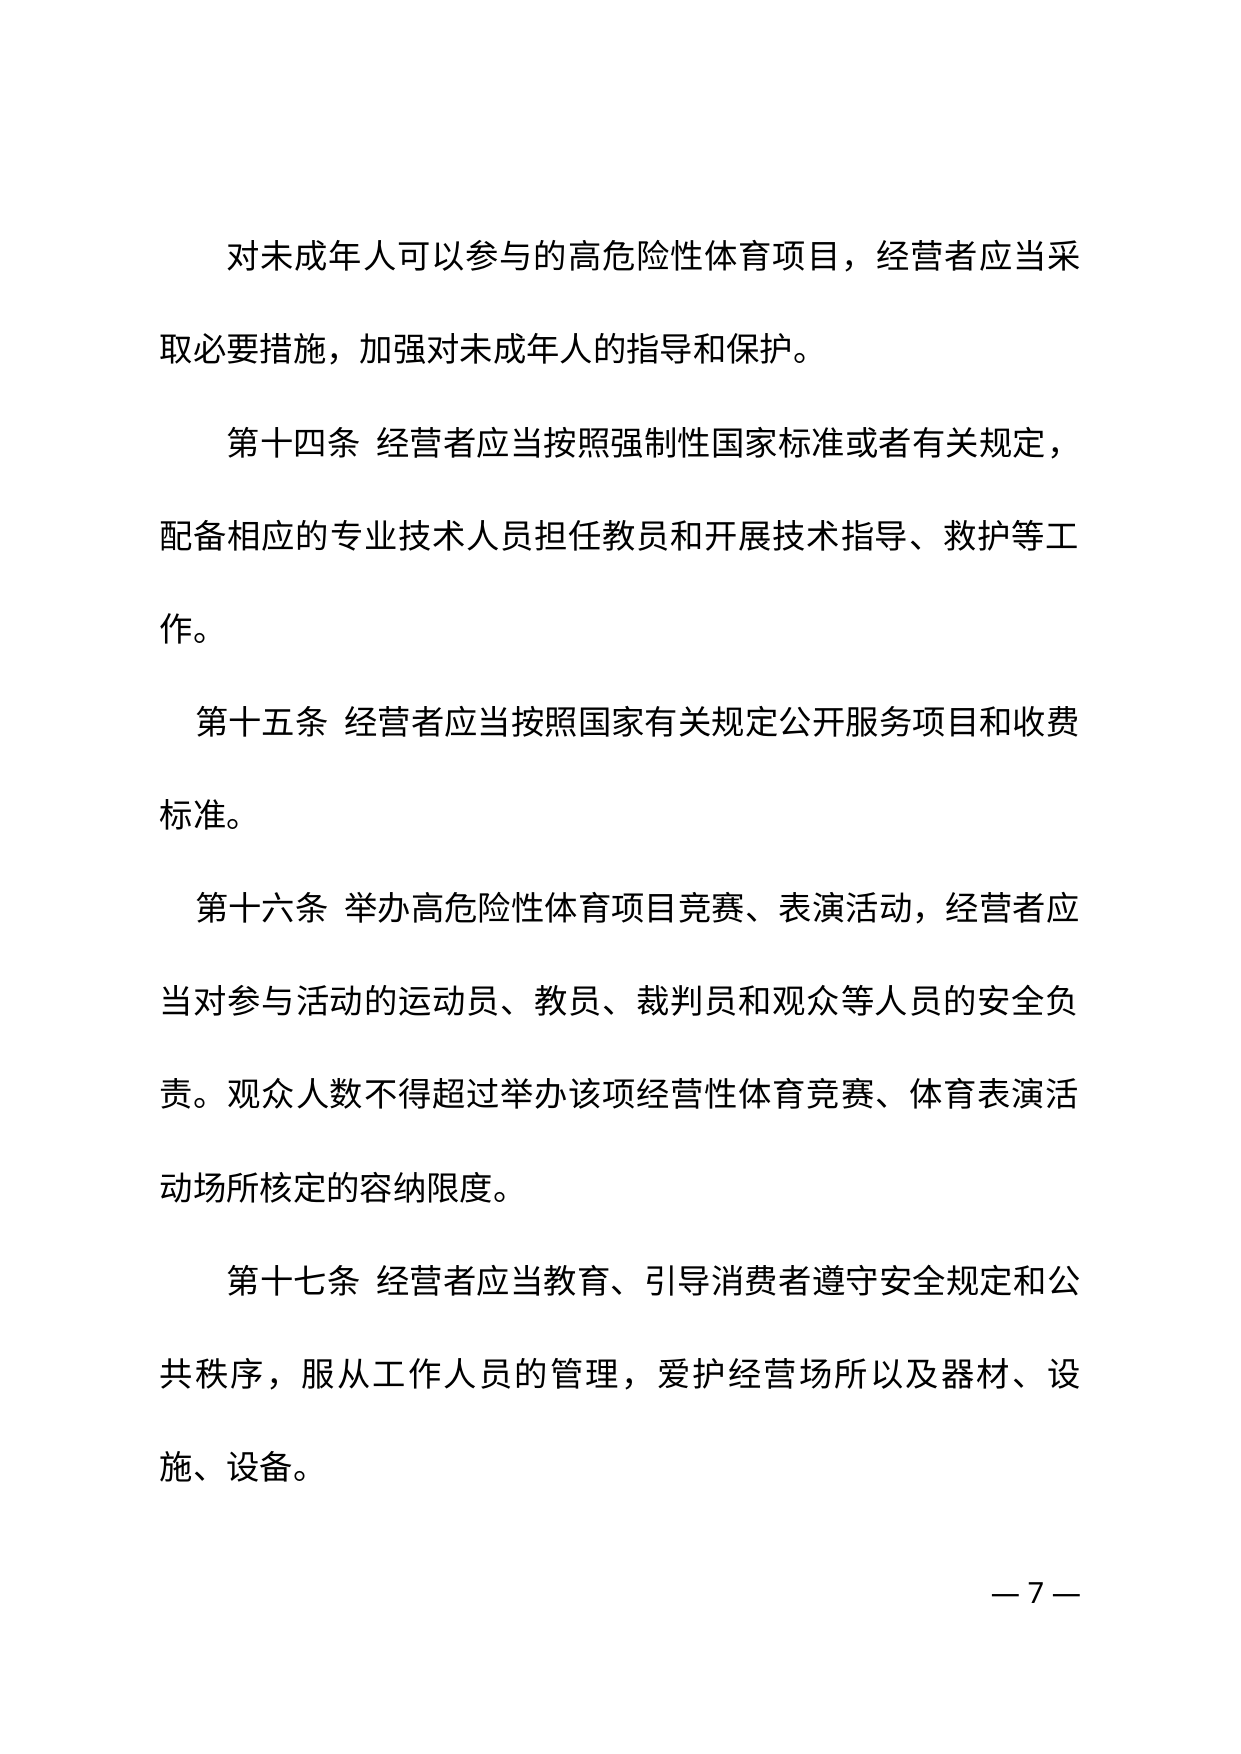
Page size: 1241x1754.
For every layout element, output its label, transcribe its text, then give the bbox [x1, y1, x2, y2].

text 对未成年人可以参与的高危险性体育项目，经营者应当采取必要措施，加强对未成年人的指导和保护。 [159, 208, 1081, 394]
text 第十五条 经营者应当按照国家有关规定公开服务项目和收费标准。 [159, 673, 1081, 859]
text 第十四条 经营者应当按照强制性国家标准或者有关规定，配备相应的专业技术人员担任教员和开展技术指导、救护等工作。 [159, 394, 1081, 673]
text 第十六条 举办高危险性体育项目竞赛、表演活动，经营者应当对参与活动的运动员、教员、裁判员和观众等人员的安全负责。观众人数不得超过举办该项经营性体育竞赛、体育表演活动场所核定的容纳限度。 [159, 859, 1081, 1232]
text 第十七条 经营者应当教育、引导消费者遵守安全规定和公共秩序，服从工作人员的管理，爱护经营场所以及器材、设施、设备。 [159, 1232, 1081, 1511]
